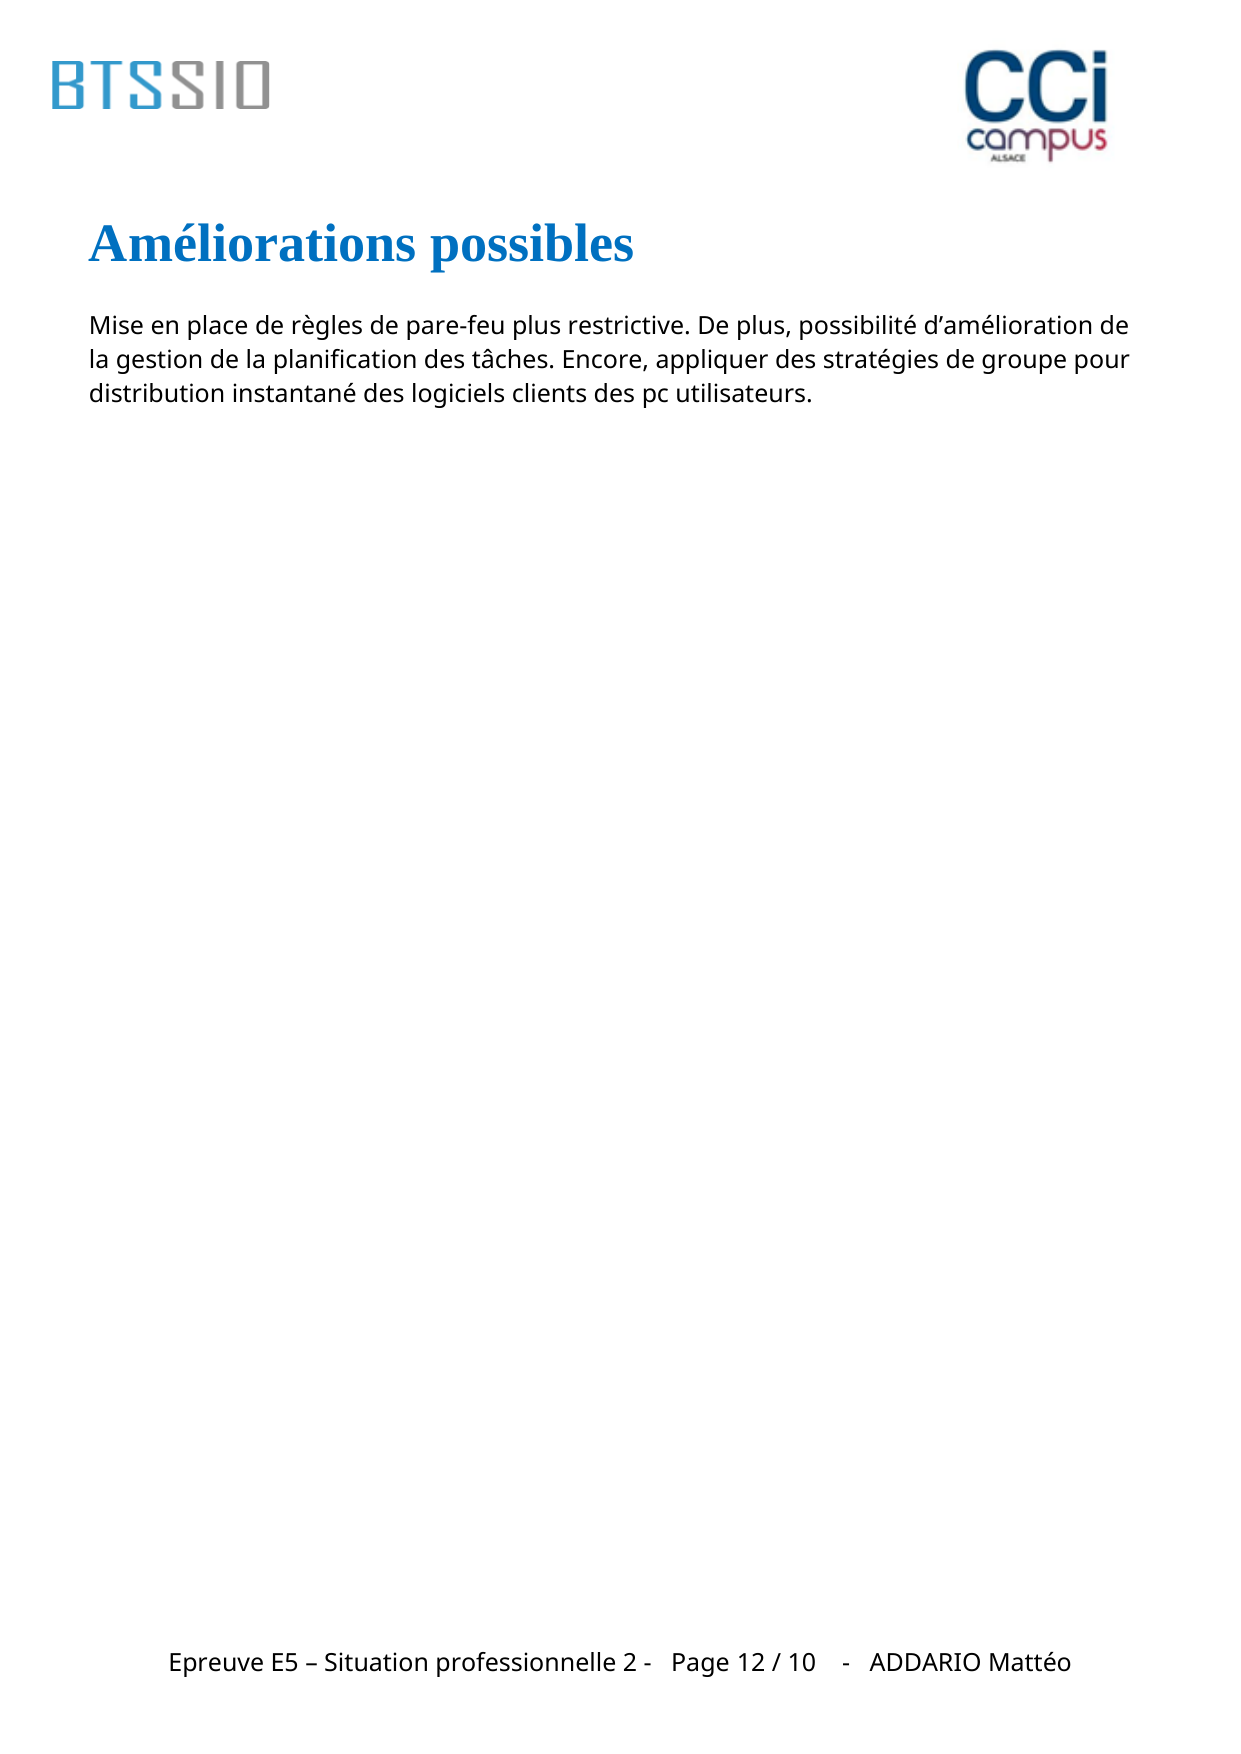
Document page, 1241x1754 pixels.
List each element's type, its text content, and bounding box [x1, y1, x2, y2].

picture [957, 27, 1131, 171]
subtitle Améliorations possibles [89, 211, 1152, 273]
text Mise en place de règles de pare-feu plus restrictive. De plus, possibilité d’amélioration de la gestion de la planification des tâches. Encore, appliquer des stratégies de groupe pour distribution instantané des logiciels clients des pc utilisateurs. [89, 308, 1152, 410]
picture [52, 61, 270, 109]
